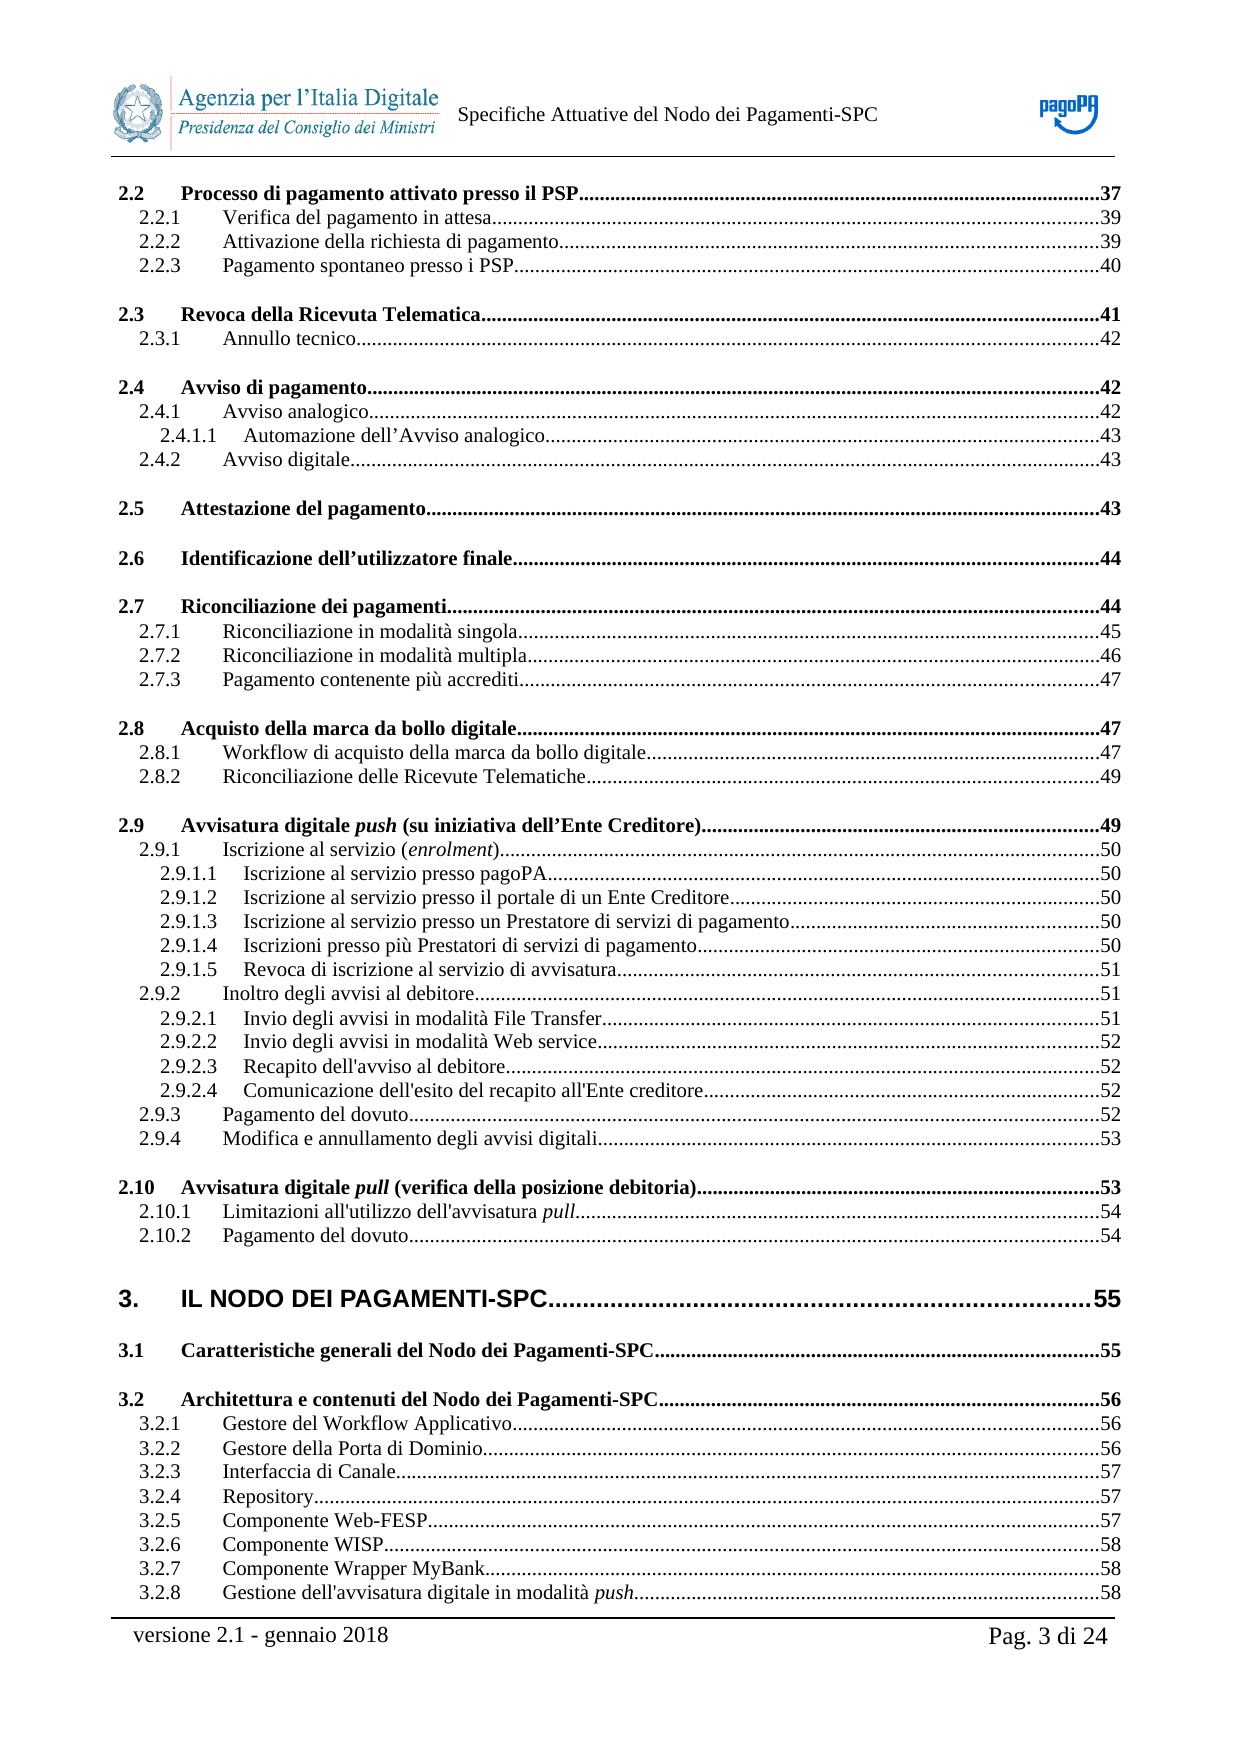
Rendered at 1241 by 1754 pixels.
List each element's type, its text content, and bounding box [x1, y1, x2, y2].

text 2.9.1 Iscrizione al servizio (enrolment) 50 [139, 837, 1122, 861]
text 2.2 Processo di pagamento attivato presso il PSP 37 [118, 181, 1122, 205]
text 2.8.2 Riconciliazione delle Ricevute Telematiche 49 [139, 764, 1122, 788]
text 2.2.3 Pagamento spontaneo presso i PSP 40 [139, 253, 1122, 277]
text 2.8.1 Workflow di acquisto della marca da bollo digitale 47 [139, 740, 1122, 764]
text 2.10.2 Pagamento del dovuto 54 [139, 1223, 1122, 1247]
text 2.2.1 Verifica del pagamento in attesa 39 [139, 205, 1122, 229]
text 2.9.3 Pagamento del dovuto 52 [139, 1102, 1122, 1126]
text 2.4 Avviso di pagamento 42 [118, 375, 1122, 399]
text 2.8 Acquisto della marca da bollo digitale 47 [118, 716, 1122, 740]
text 2.9.1.4 Iscrizioni presso più Prestatori di servizi di pagamento 50 [160, 933, 1122, 957]
text 2.9.2.2 Invio degli avvisi in modalità Web service 52 [160, 1029, 1122, 1053]
text 2.5 Attestazione del pagamento 43 [118, 496, 1122, 520]
text 3. Il Nodo dei Pagamenti-SPC 55 [118, 1284, 1122, 1313]
text 2.7.2 Riconciliazione in modalità multipla 46 [139, 643, 1122, 667]
text 2.6 Identificazione dell’utilizzatore finale 44 [118, 545, 1122, 569]
text 2.4.2 Avviso digitale 43 [139, 447, 1122, 471]
text 3.2.8 Gestione dell'avvisatura digitale in modalità push 58 [139, 1580, 1122, 1604]
text 2.4.1 Avviso analogico 42 [139, 399, 1122, 423]
text 3.2.4 Repository 57 [139, 1483, 1122, 1508]
text 3.2.1 Gestore del Workflow Applicativo 56 [139, 1411, 1122, 1435]
text 2.7.3 Pagamento contenente più accrediti 47 [139, 667, 1122, 691]
text 2.2.2 Attivazione della richiesta di pagamento 39 [139, 229, 1122, 253]
text 2.9.2 Inoltro degli avvisi al debitore 51 [139, 981, 1122, 1005]
text 2.9 Avvisatura digitale push (su iniziativa dell’Ente Creditore) 49 [118, 813, 1122, 837]
text 3.1 Caratteristiche generali del Nodo dei Pagamenti-SPC 55 [118, 1338, 1122, 1362]
text 3.2.5 Componente Web-FESP 57 [139, 1508, 1122, 1532]
text 2.3.1 Annullo tecnico 42 [139, 326, 1122, 350]
text 3.2.7 Componente Wrapper MyBank 58 [139, 1556, 1122, 1580]
text 3.2.3 Interfaccia di Canale 57 [139, 1459, 1122, 1483]
text 2.10 Avvisatura digitale pull (verifica della posizione debitoria) 53 [118, 1175, 1122, 1199]
text 2.9.4 Modifica e annullamento degli avvisi digitali 53 [139, 1126, 1122, 1150]
text 2.4.1.1 Automazione dell’Avviso analogico 43 [160, 423, 1122, 447]
text 3.2.6 Componente WISP 58 [139, 1532, 1122, 1556]
text 2.9.1.3 Iscrizione al servizio presso un Prestatore di servizi di pagamento 50 [160, 909, 1122, 933]
text 2.7 Riconciliazione dei pagamenti 44 [118, 594, 1122, 618]
text 2.7.1 Riconciliazione in modalità singola 45 [139, 618, 1122, 643]
text 2.9.1.2 Iscrizione al servizio presso il portale di un Ente Creditore 50 [160, 885, 1122, 909]
text 2.9.2.4 Comunicazione dell'esito del recapito all'Ente creditore 52 [160, 1078, 1122, 1102]
text 2.3 Revoca della Ricevuta Telematica 41 [118, 302, 1122, 326]
text 2.10.1 Limitazioni all'utilizzo dell'avvisatura pull 54 [139, 1199, 1122, 1223]
text 2.9.1.5 Revoca di iscrizione al servizio di avvisatura 51 [160, 957, 1122, 981]
text 2.9.1.1 Iscrizione al servizio presso pagoPA 50 [160, 861, 1122, 885]
text 3.2 Architettura e contenuti del Nodo dei Pagamenti-SPC 56 [118, 1387, 1122, 1411]
text 2.9.2.3 Recapito dell'avviso al debitore 52 [160, 1053, 1122, 1078]
picture [1033, 88, 1108, 139]
text 3.2.2 Gestore della Porta di Dominio 56 [139, 1435, 1122, 1459]
text 2.9.2.1 Invio degli avvisi in modalità File Transfer 51 [160, 1005, 1122, 1029]
